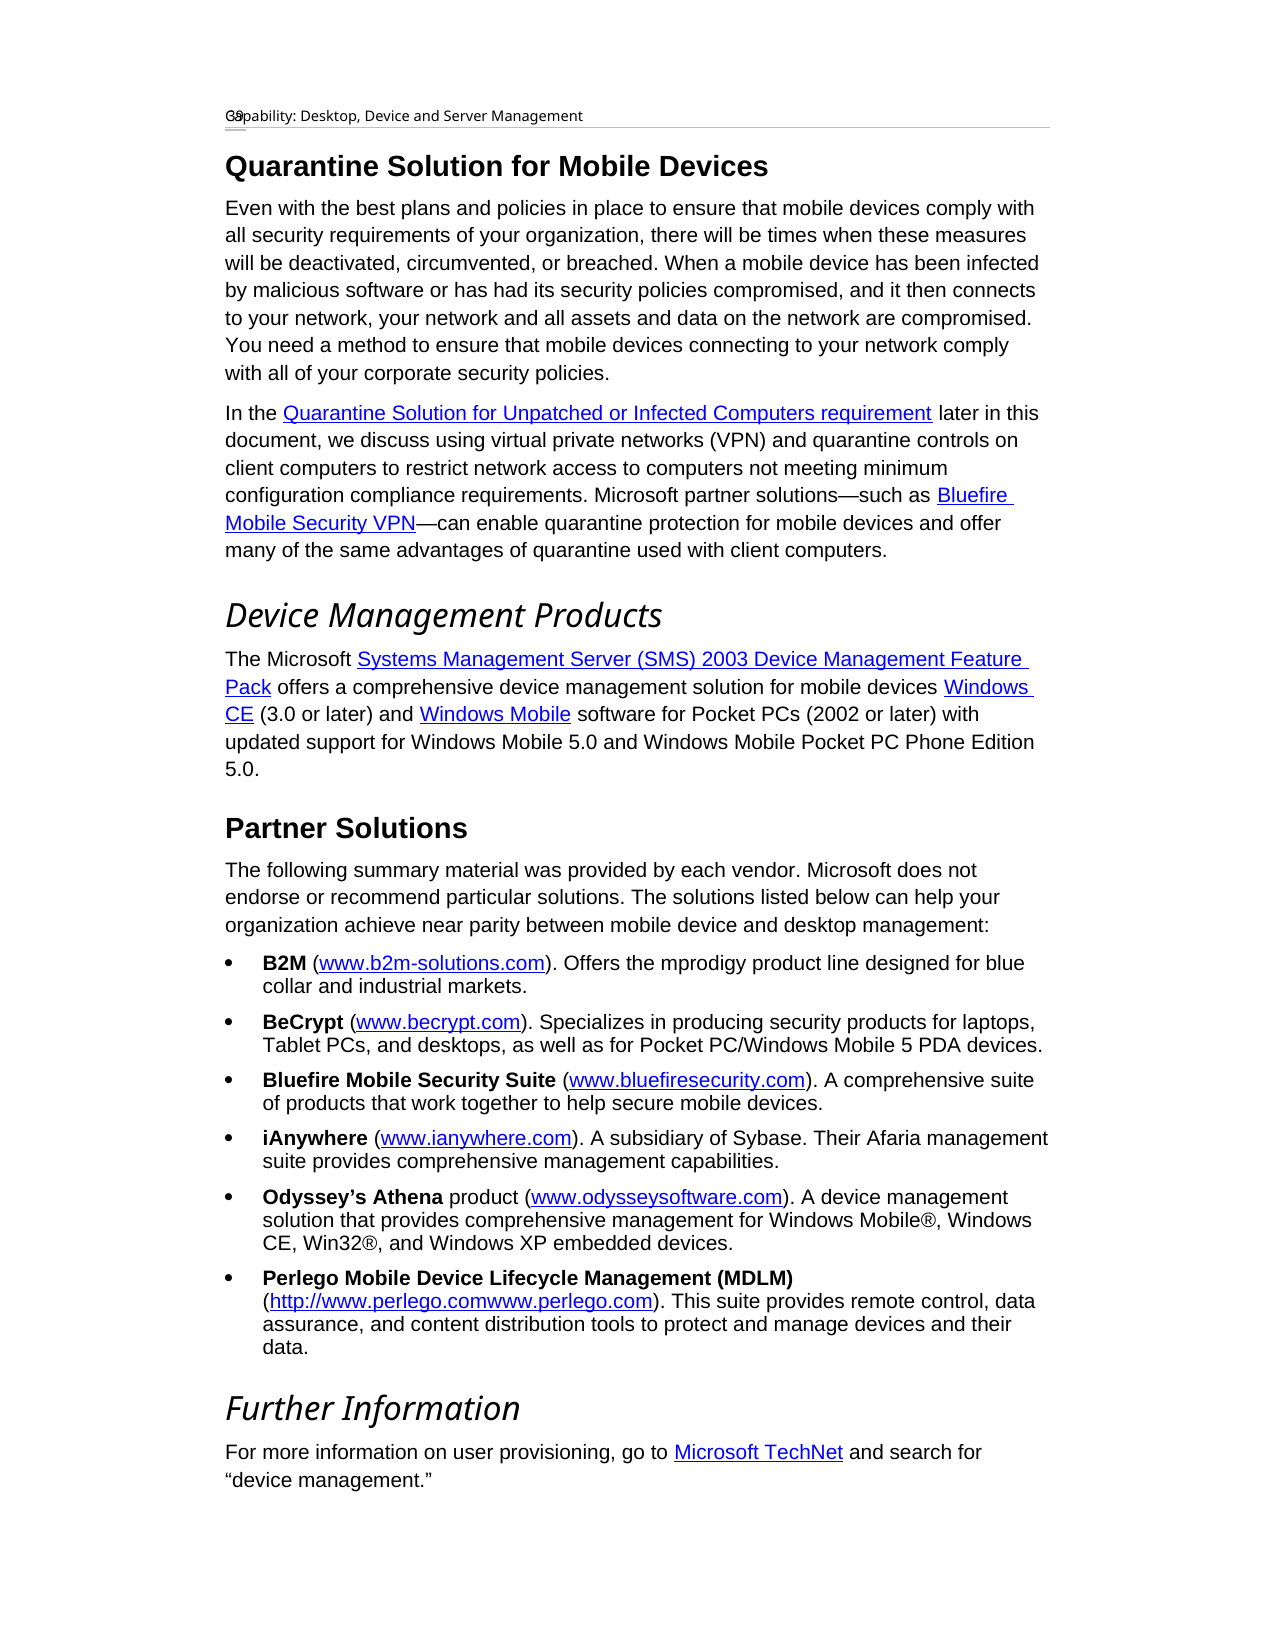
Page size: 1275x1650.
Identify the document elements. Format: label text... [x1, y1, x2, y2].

list Bluefire Mobile Security Suite (www.bluefiresecurity.com). A comprehensive suite of products that work together to help secure mobile devices. [225, 1069, 1050, 1115]
text The Microsoft Systems Management Server (SMS) 2003 Device Management Feature Pack offers a comprehensive device management solution for mobile devices Windows CE (3.0 or later) and Windows Mobile software for Pocket PCs (2002 or later) with updated support for Windows Mobile 5.0 and Windows Mobile Pocket PC Phone Edition 5.0. [225, 647, 1050, 781]
list Odyssey’s Athena product (www.odysseysoftware.com). A device management solution that provides comprehensive management for Windows Mobile®, Windows CE, Win32®, and Windows XP embedded devices. [225, 1186, 1050, 1254]
text In the Quarantine Solution for Unpatched or Infected Computers requirement later in this document, we discuss using virtual private networks (VPN) and quarantine controls on client computers to restrict network access to computers not meeting minimum configuration compliance requirements. Microsoft partner solutions—such as Bluefire Mobile Security VPN—can enable quarantine protection for mobile devices and offer many of the same advantages of quarantine used with client computers. [225, 401, 1050, 562]
subtitle Further Information [225, 1390, 1050, 1427]
list B2M (www.b2m-solutions.com). Offers the mprodigy product line designed for blue collar and industrial markets. [225, 952, 1050, 998]
subtitle Partner Solutions [225, 812, 1050, 845]
subtitle Quarantine Solution for Devices [225, 150, 1050, 183]
subtitle Device Management Products [225, 597, 1050, 634]
text For more information on user provisioning, go to Microsoft TechNet and search for “device management.” [225, 1440, 1050, 1491]
list iAnywhere (www.ianywhere.com). A subsidiary of Sybase. Their Afaria management suite provides comprehensive management capabilities. [225, 1127, 1050, 1173]
text The following summary material was provided by each vendor. Microsoft does not endorse or recommend particular solutions. The solutions listed below can help your organization achieve near parity between mobile device and desktop management: [225, 857, 1050, 936]
list Perlego Mobile Device Lifecycle Management (MDLM) (http://www.perlego.comwww.perlego.com). This suite provides remote control, data assurance, and content distribution tools to protect and manage devices and their data. [225, 1267, 1050, 1359]
list BeCrypt (www.becrypt.com). Specializes in producing security products for laptops, Tablet PCs, and desktops, as well as for Pocket PC/Windows Mobile 5 PDA devices. [225, 1011, 1050, 1057]
text Even with the best plans and policies in place to ensure that mobile devices comply with all security requirements of your organization, there will be times when these measures will be deactivated, circumvented, or breached. When a mobile device has been infected by malicious software or has had its security policies compromised, and it then connects to your network, your network and all assets and data on the network are compromised. You need a method to ensure that mobile devices connecting to your network comply with all of your corporate security policies. [225, 196, 1050, 385]
